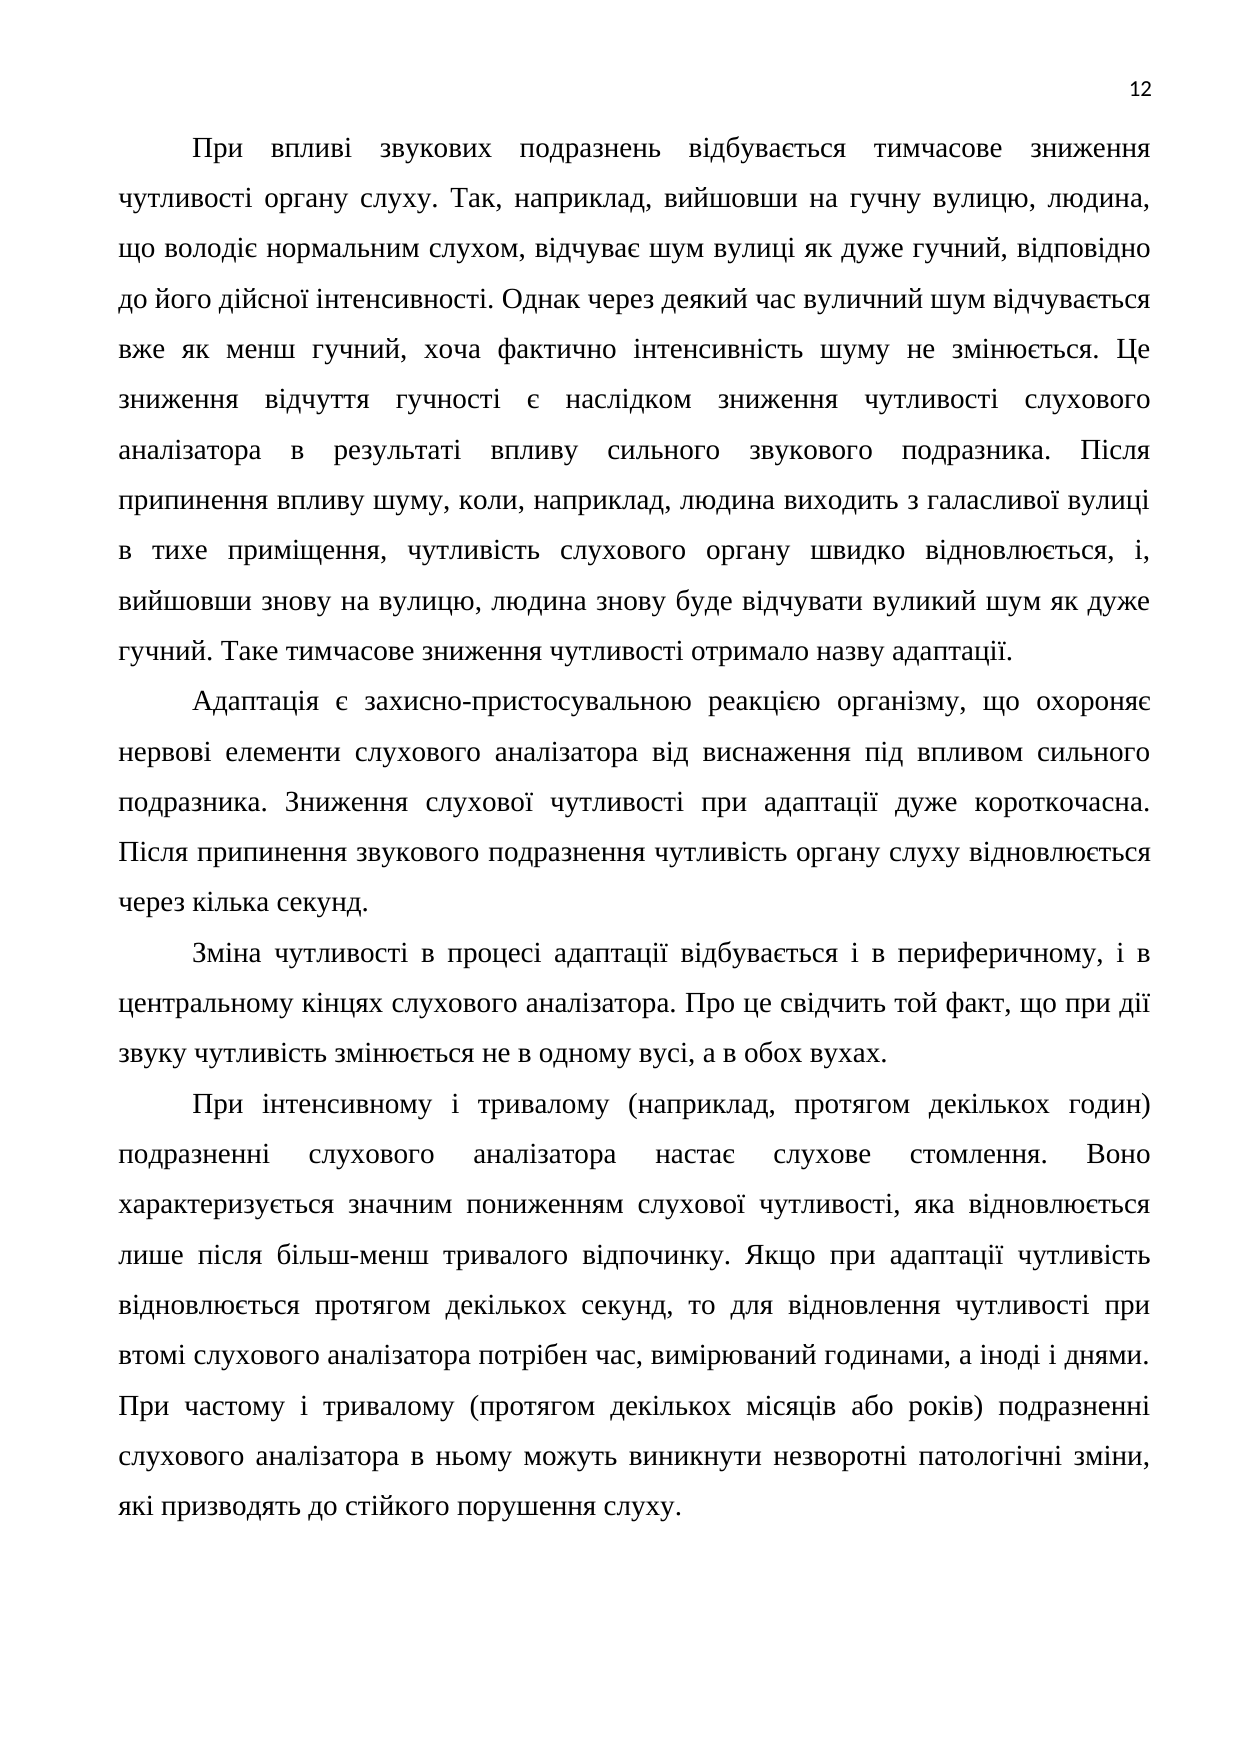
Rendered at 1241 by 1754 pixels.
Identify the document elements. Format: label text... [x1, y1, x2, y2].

text Зміна чутливості в процесі адаптації відбувається і в периферичному, і в центральному кінцях слухового аналізатора. Про це свідчить той факт, що при дії звуку чутливість змінюється не в одному вусі, а в обох вухах. [118, 935, 1152, 1069]
text При інтенсивному і тривалому (наприклад, протягом декількох годин) подразненні слухового аналізатора настає слухове стомлення. Воно характеризується значним пониженням слухової чутливості, яка відновлюється лише після більш-менш тривалого відпочинку. Якщо при адаптації чутливість відновлюється протягом декількох секунд, то для відновлення чутливості при втомі слухового аналізатора потрібен час, вимірюваний годинами, а іноді і днями. При частому і тривалому (протягом декількох місяців або років) подразненні слухового аналізатора в ньому можуть виникнути незворотні патологічні зміни, які призводять до стійкого порушення слуху. [118, 1086, 1152, 1522]
text Адаптація є захисно-пристосувальною реакцією організму, що охороняє нервові елементи слухового аналізатора від виснаження під впливом сильного подразника. Зниження слухової чутливості при адаптації дуже короткочасна. Після припинення звукового подразнення чутливість органу слуху відновлюється через кілька секунд. [118, 683, 1152, 918]
text При впливі звукових подразнень відбувається тимчасове зниження чутливості органу слуху. Так, наприклад, вийшовши на гучну вулицю, людина, що володіє нормальним слухом, відчуває шум вулиці як дуже гучний, відповідно до його дійсної інтенсивності. Однак через деякий час вуличний шум відчувається вже як менш гучний, хоча фактично інтенсивність шуму не змінюється. Це зниження відчуття гучності є наслідком зниження чутливості слухового аналізатора в результаті впливу сильного звукового подразника. Після припинення впливу шуму, коли, наприклад, людина виходить з галасливої вулиці в тихе приміщення, чутливість слухового органу швидко відновлюється, і, вийшовши знову на вулицю, людина знову буде відчувати вуликий шум як дуже гучний. Таке тимчасове зниження чутливості отримало назву адаптації. [118, 130, 1152, 667]
